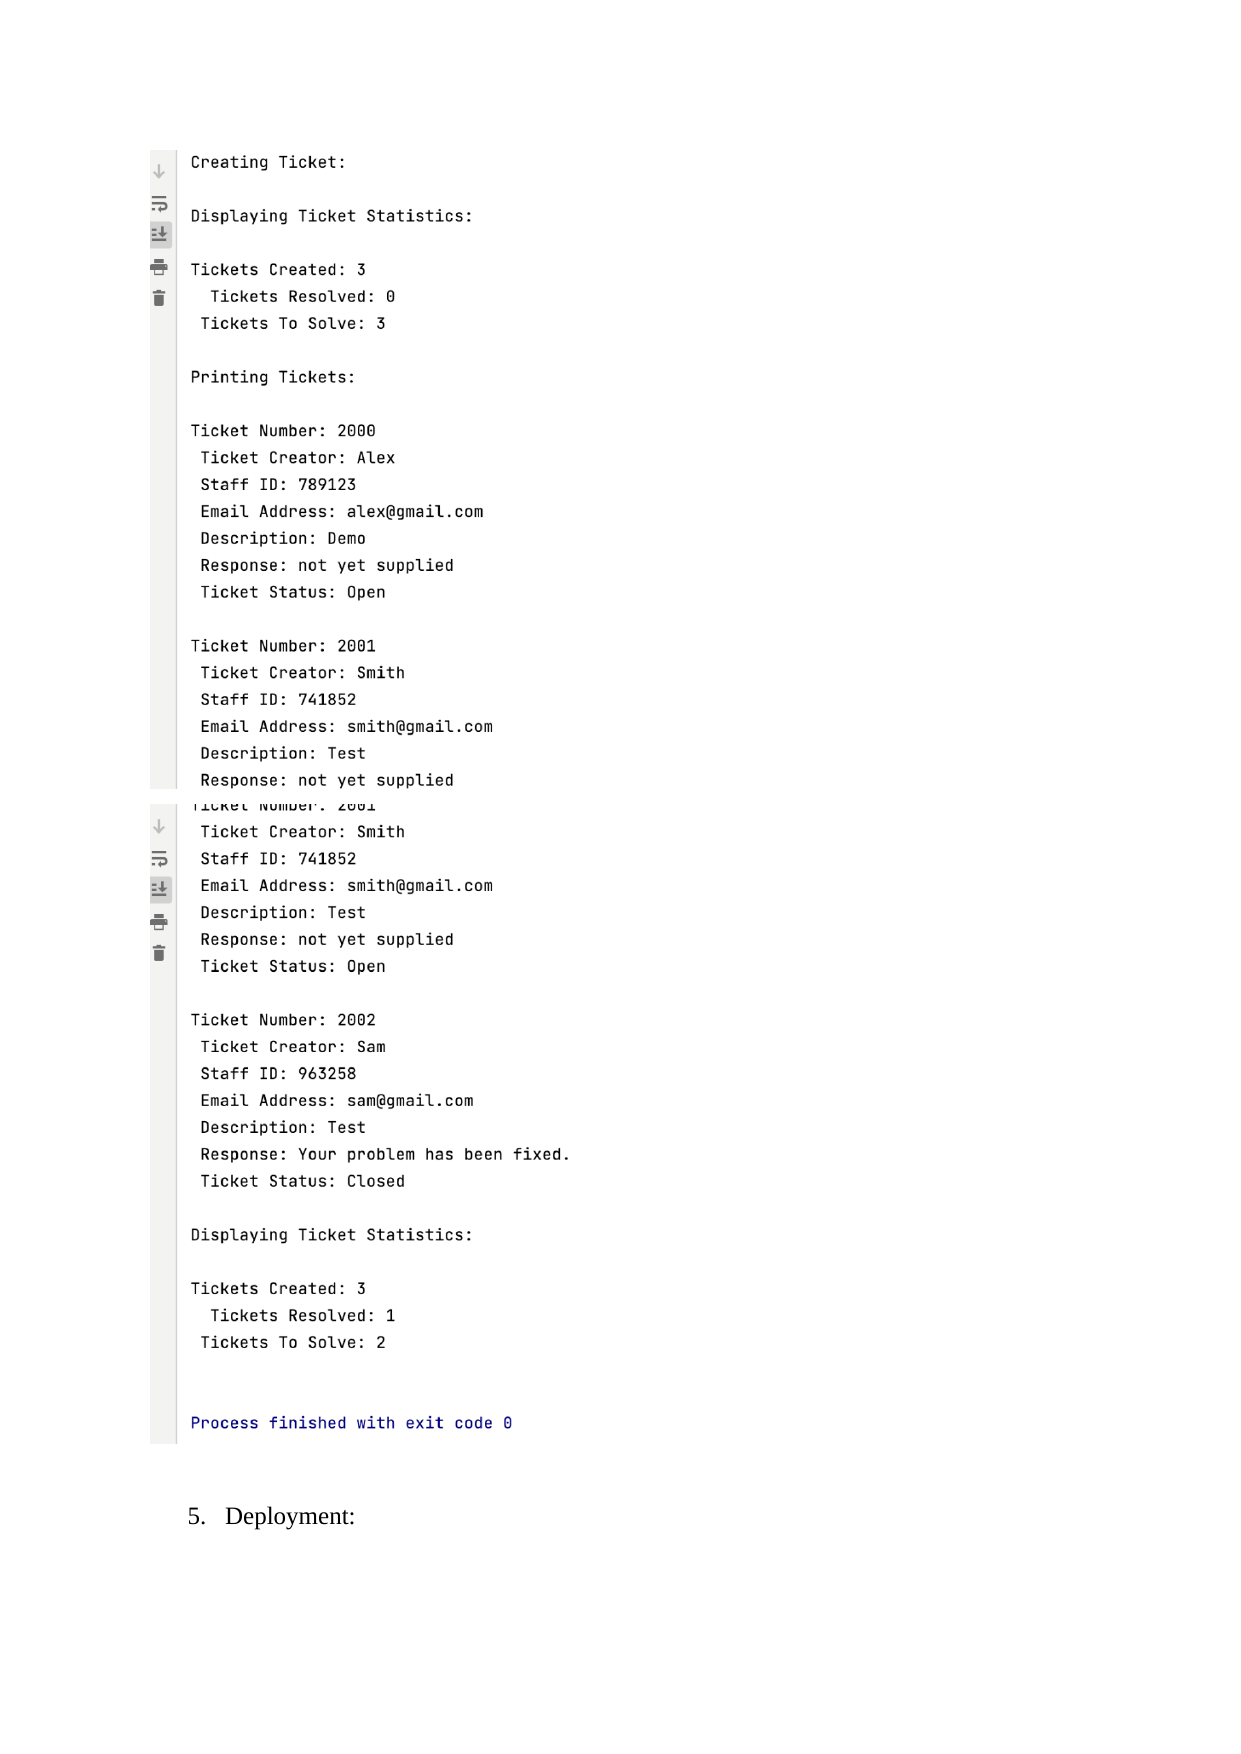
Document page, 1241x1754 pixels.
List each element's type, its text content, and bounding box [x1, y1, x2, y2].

picture [150, 150, 1091, 789]
list Deployment: [187, 1501, 1090, 1530]
picture [150, 804, 1091, 1444]
